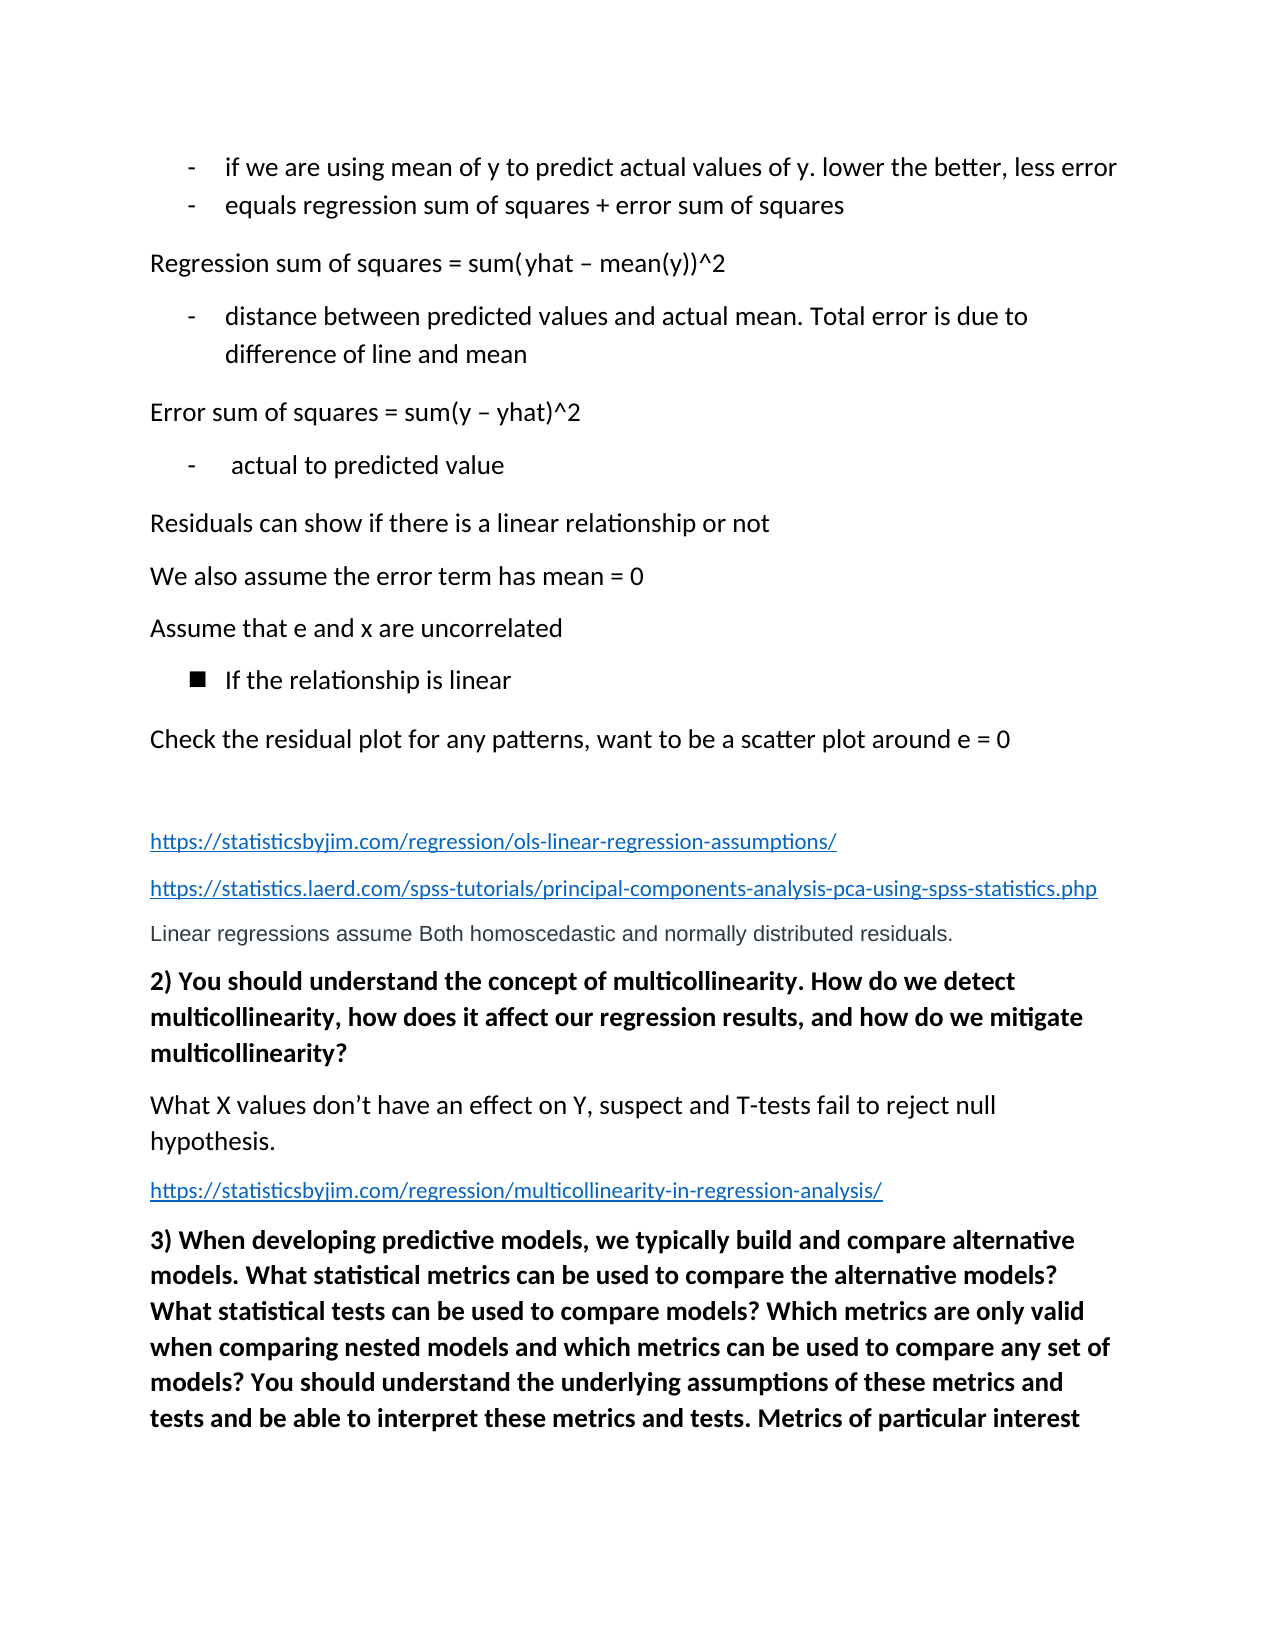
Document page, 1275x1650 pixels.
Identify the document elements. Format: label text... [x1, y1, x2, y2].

text Assume that e and x are uncorrelated [150, 611, 1125, 644]
text Linear regressions assume Both homoscedastic and normally distributed residuals. [150, 921, 1125, 946]
list equals regression sum of squares + error sum of squares [187, 188, 1125, 221]
text What X values don’t have an effect on Y, suspect and T-tests fail to reject null hypothesis. [150, 1088, 1125, 1157]
text https://statisticsbyjim.com/regression/ols-linear-regression-assumptions/ [150, 827, 1125, 855]
text https://statisticsbyjim.com/regression/multicollinearity-in-regression-analysis/ [150, 1176, 1125, 1204]
text 2) You should understand the concept of multicollinearity. How do we detect multicollinearity, how does it affect our regression results, and how do we mitigate multicollinearity? [150, 964, 1125, 1069]
list If the relationship is linear [187, 663, 1125, 697]
text Error sum of squares = sum(y – yhat)^2 [150, 396, 1125, 429]
list if we are using mean of y to predict actual values of y. lower the better, less error [187, 150, 1125, 183]
text Check the residual plot for any patterns, want to be a scatter plot around e = 0 [150, 722, 1125, 755]
list actual to predicted value [187, 448, 1125, 481]
text Residuals can show if there is a linear relationship or not [150, 507, 1125, 540]
text We also assume the error term has mean = 0 [150, 559, 1125, 592]
text Regression sum of squares = sum( yhat – mean(y))^2 [150, 247, 1125, 280]
text https://statistics.laerd.com/spss-tutorials/principal-components-analysis-pca-using-spss-statistics.php [150, 874, 1125, 902]
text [150, 1223, 1125, 1434]
list distance between predicted values and actual mean. Total error is due to difference of line and mean [187, 299, 1125, 370]
